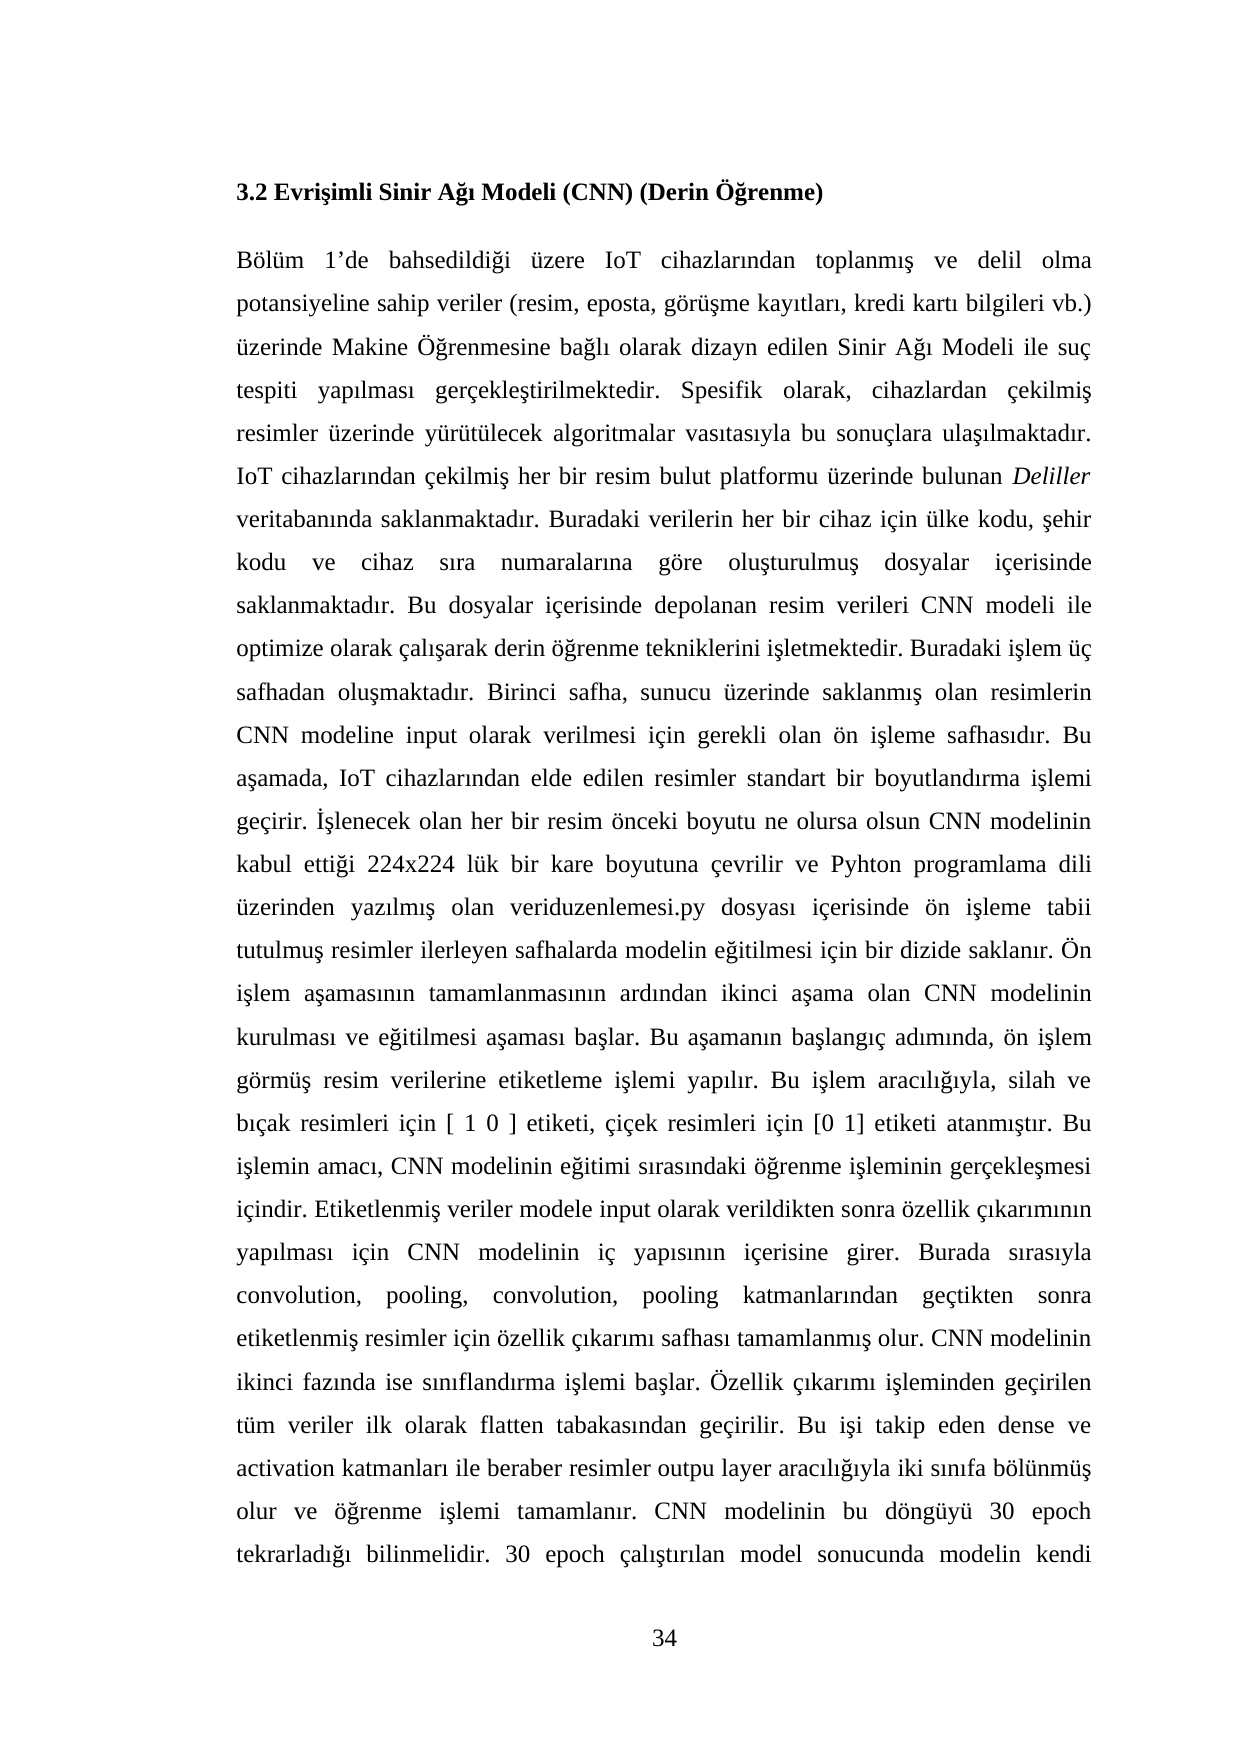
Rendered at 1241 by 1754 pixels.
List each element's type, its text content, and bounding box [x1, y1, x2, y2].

text 3.2 Evrişimli Sinir Ağı Modeli (CNN) (Derin Öğrenme) [236, 177, 1092, 206]
